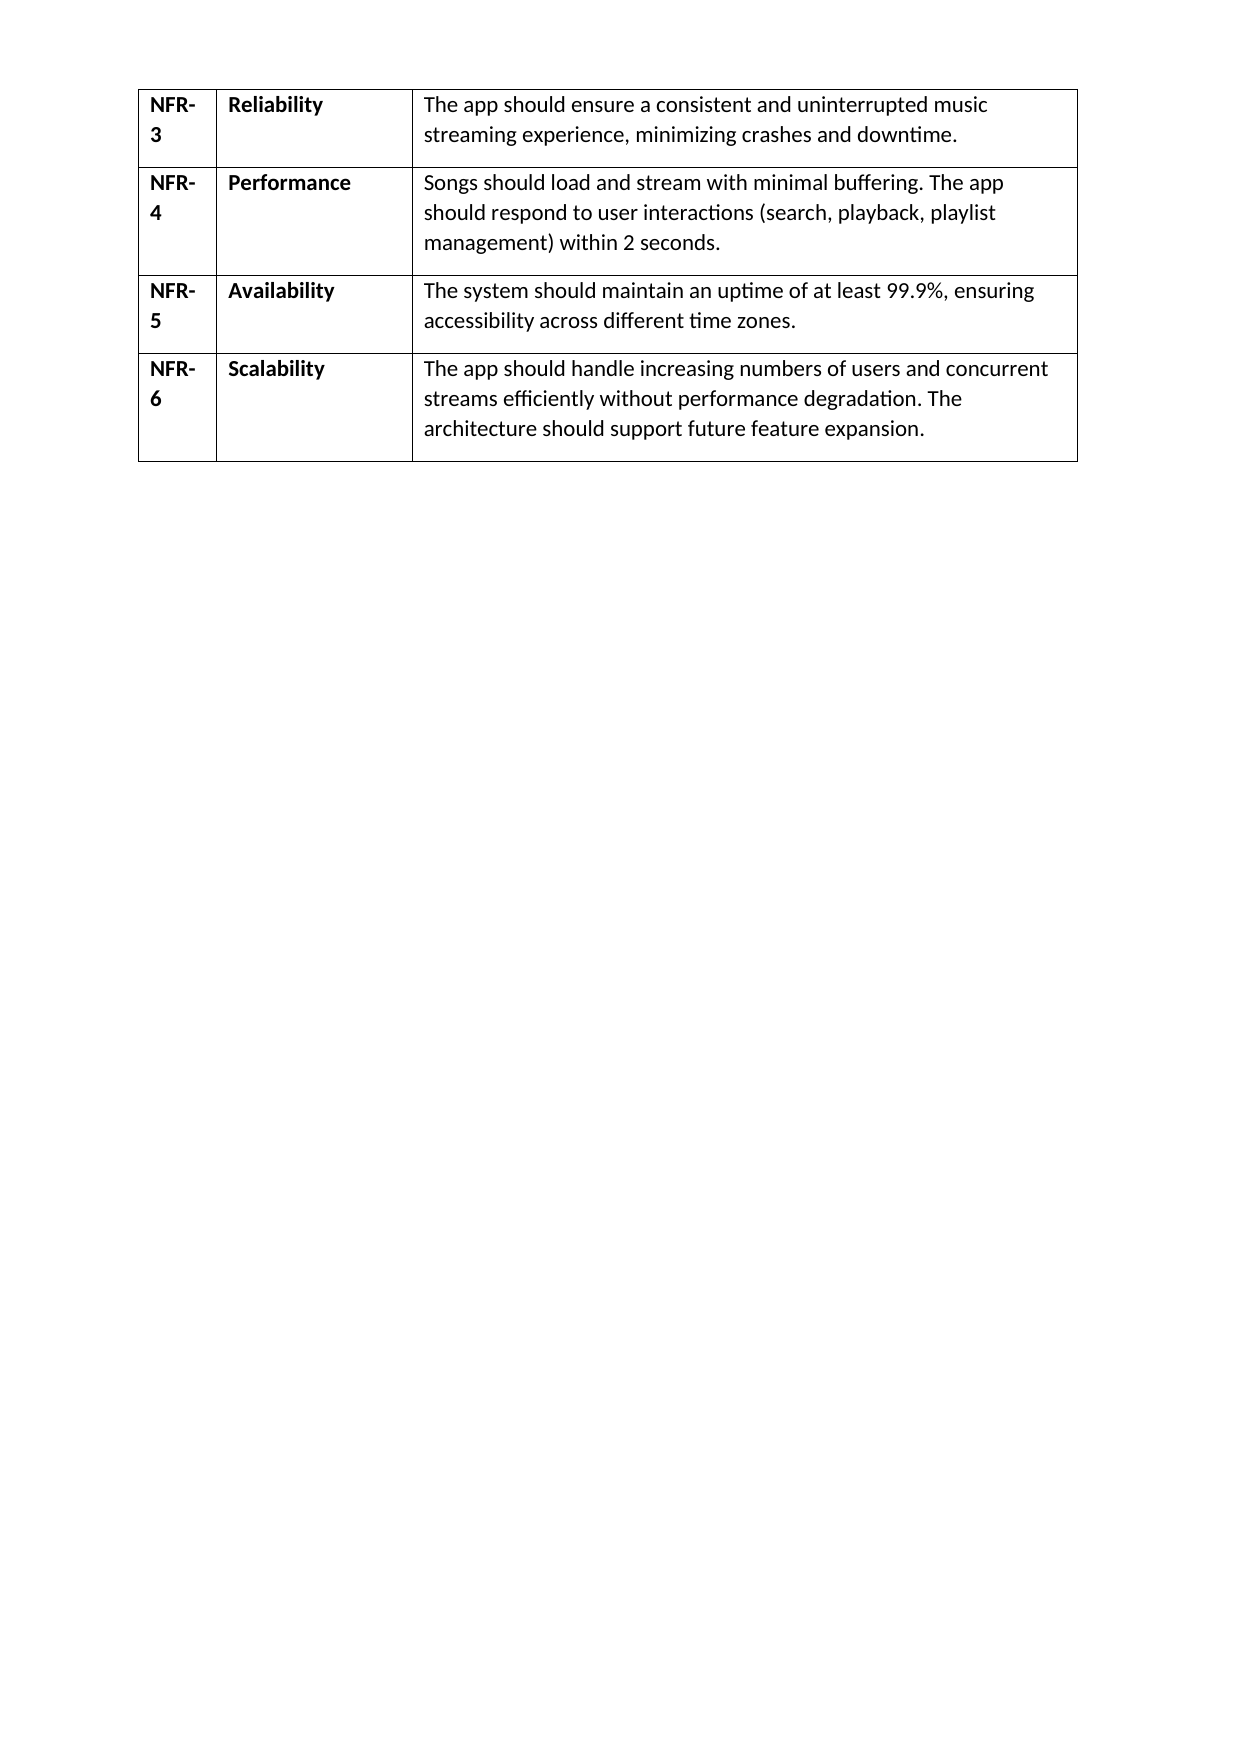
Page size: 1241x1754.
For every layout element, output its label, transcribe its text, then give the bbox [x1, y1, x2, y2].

table_cell NFR-3 [139, 90, 216, 167]
table_cell NFR-5 [139, 276, 216, 353]
table_cell Scalability [217, 354, 412, 461]
table_cell Performance [217, 168, 412, 275]
table_cell The system should maintain an uptime of at least 99.9%, ensuring accessibility across different time zones. [413, 276, 1077, 353]
table_cell Availability [217, 276, 412, 353]
table_cell The app should ensure a consistent and uninterrupted music streaming experience, minimizing crashes and downtime. [413, 90, 1077, 167]
table_cell NFR-6 [139, 354, 216, 461]
table_cell Reliability [217, 90, 412, 167]
table_cell Songs should load and stream with minimal buffering. The app should respond to user interactions (search, playback, playlist management) within 2 seconds. [413, 168, 1077, 275]
table_cell The app should handle increasing numbers of users and concurrent streams efficiently without performance degradation. The architecture should support future feature expansion. [413, 354, 1077, 461]
table_cell NFR-4 [139, 168, 216, 275]
